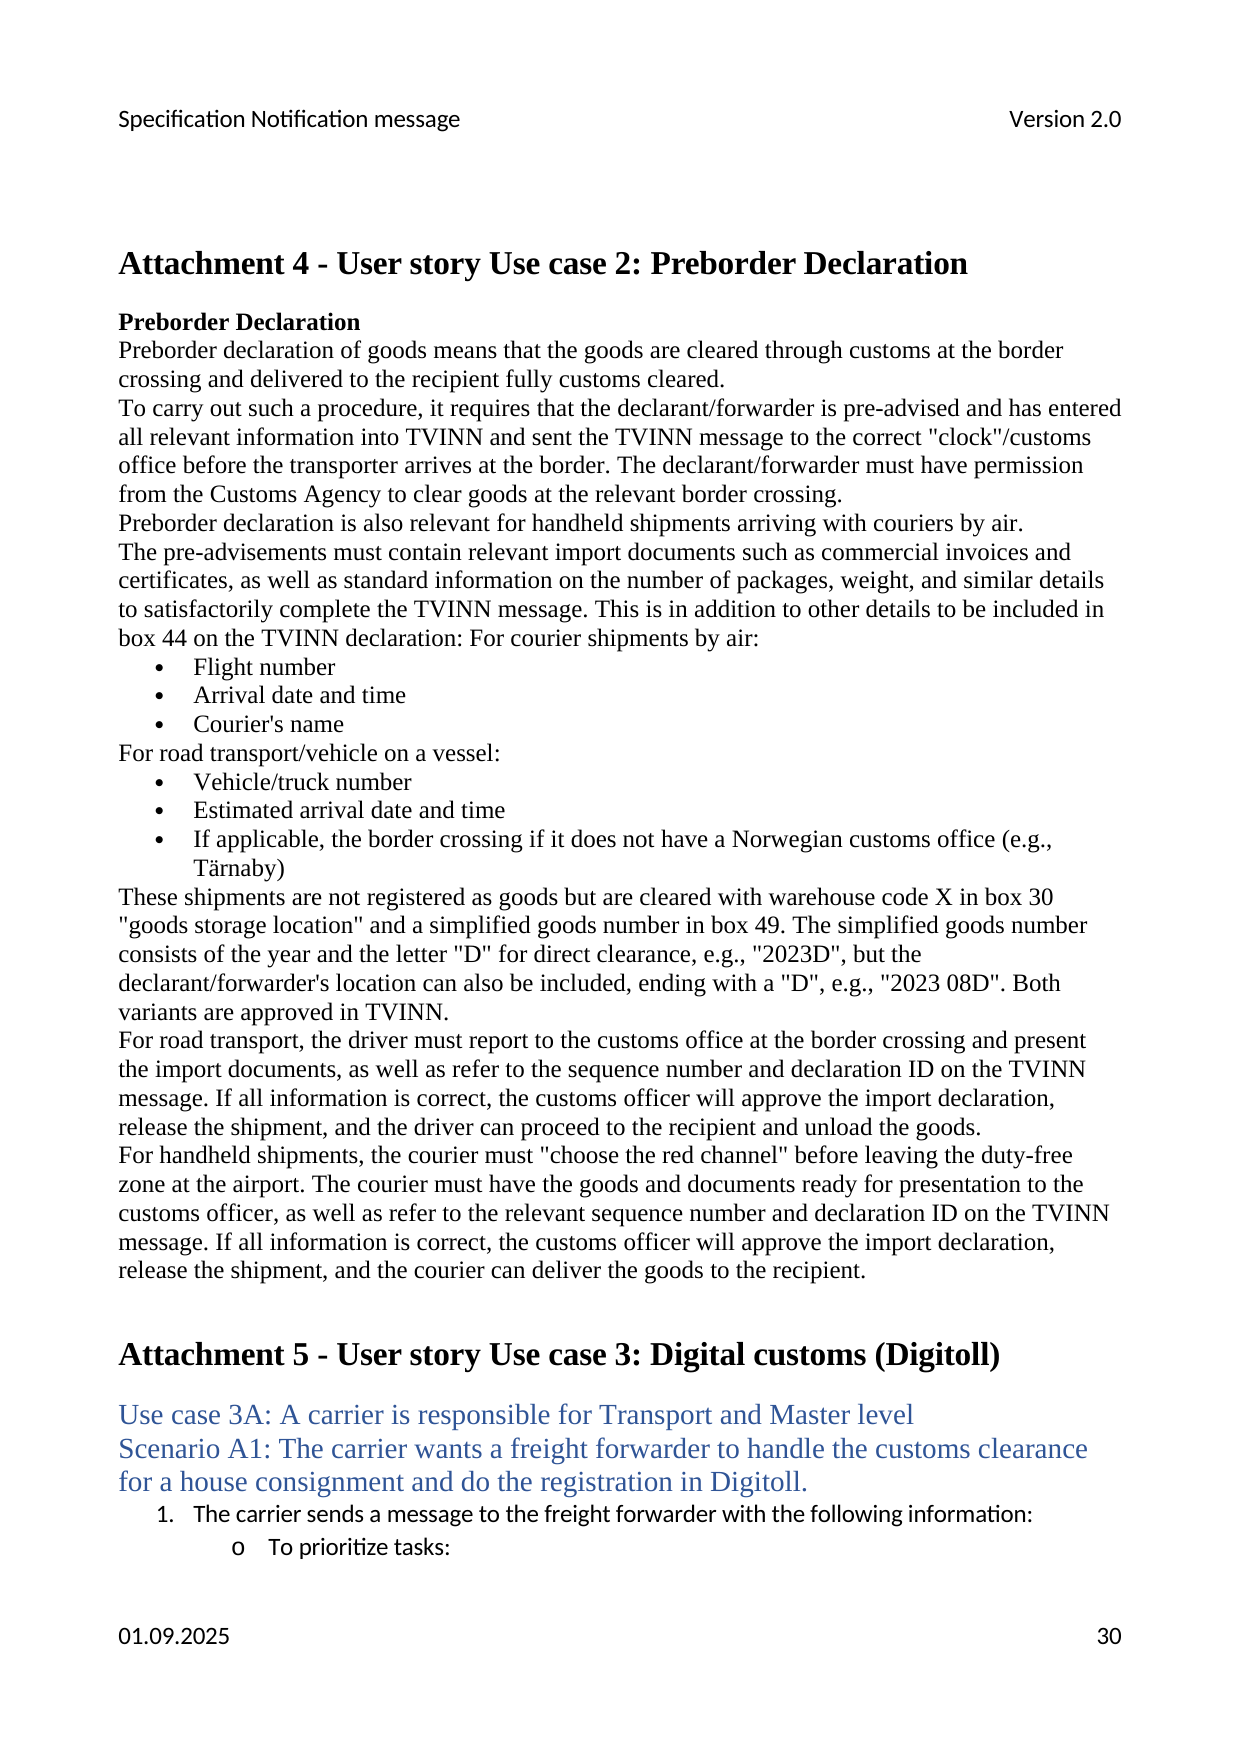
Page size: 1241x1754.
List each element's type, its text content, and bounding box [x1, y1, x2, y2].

subtitle Attachment 4 - User story Use case 2: Preborder Declaration [118, 243, 1122, 282]
text These shipments are not registered as goods but are cleared with warehouse code X in box 30 "goods storage location" and a simplified goods number in box 49. The simplified goods number consists of the year and the letter "D" for direct clearance, e.g., "2023D", but the declarant/forwarder's location can also be included, ending with a "D", e.g., "2023 08D". Both variants are approved in TVINN. [118, 882, 1122, 1025]
list The carrier sends a message to the freight forwarder with the following information: [156, 1498, 1122, 1528]
text The pre-advisements must contain relevant import documents such as commercial invoices and certificates, as well as standard information on the number of packages, weight, and similar details to satisfactorily complete the TVINN message. This is in addition to other details to be included in box 44 on the TVINN declaration: For courier shipments by air: [118, 537, 1122, 652]
text Preborder Declaration [118, 307, 1122, 335]
text Preborder declaration of goods means that the goods are cleared through customs at the border crossing and delivered to the recipient fully customs cleared. [118, 335, 1122, 393]
text Preborder declaration is also relevant for handheld shipments arriving with couriers by air. [118, 508, 1122, 537]
text For handheld shipments, the courier must "choose the red channel" before leaving the duty-free zone at the airport. The courier must have the goods and documents ready for presentation to the customs officer, as well as refer to the relevant sequence number and declaration ID on the TVINN message. If all information is correct, the customs officer will approve the import declaration, release the shipment, and the courier can deliver the goods to the recipient. [118, 1140, 1122, 1284]
list Courier's name [156, 709, 1122, 738]
list To prioritize tasks: [231, 1531, 1122, 1563]
text Scenario A1: The carrier wants a freight forwarder to handle the customs clearance for a house consignment and do the registration in Digitoll. [118, 1431, 1122, 1498]
list Vehicle/truck number [156, 767, 1122, 795]
list Estimated arrival date and time [156, 795, 1122, 824]
list Arrival date and time [156, 680, 1122, 709]
text For road transport/vehicle on a vessel: [118, 738, 1122, 767]
list Flight number [156, 652, 1122, 680]
subtitle Attachment 5 - User story Use case 3: Digital customs (Digitoll) [118, 1334, 1122, 1372]
text To carry out such a procedure, it requires that the declarant/forwarder is pre-advised and has entered all relevant information into TVINN and sent the TVINN message to the correct "clock"/customs office before the transporter arrives at the border. The declarant/forwarder must have permission from the Customs Agency to clear goods at the relevant border crossing. [118, 393, 1122, 508]
text Use case 3A: A carrier is responsible for Transport and Master level [118, 1397, 1122, 1431]
text For road transport, the driver must report to the customs office at the border crossing and present the import documents, as well as refer to the sequence number and declaration ID on the TVINN message. If all information is correct, the customs officer will approve the import declaration, release the shipment, and the driver can proceed to the recipient and unload the goods. [118, 1025, 1122, 1140]
list If applicable, the border crossing if it does not have a Norwegian customs office (e.g., Tärnaby) [156, 824, 1122, 882]
